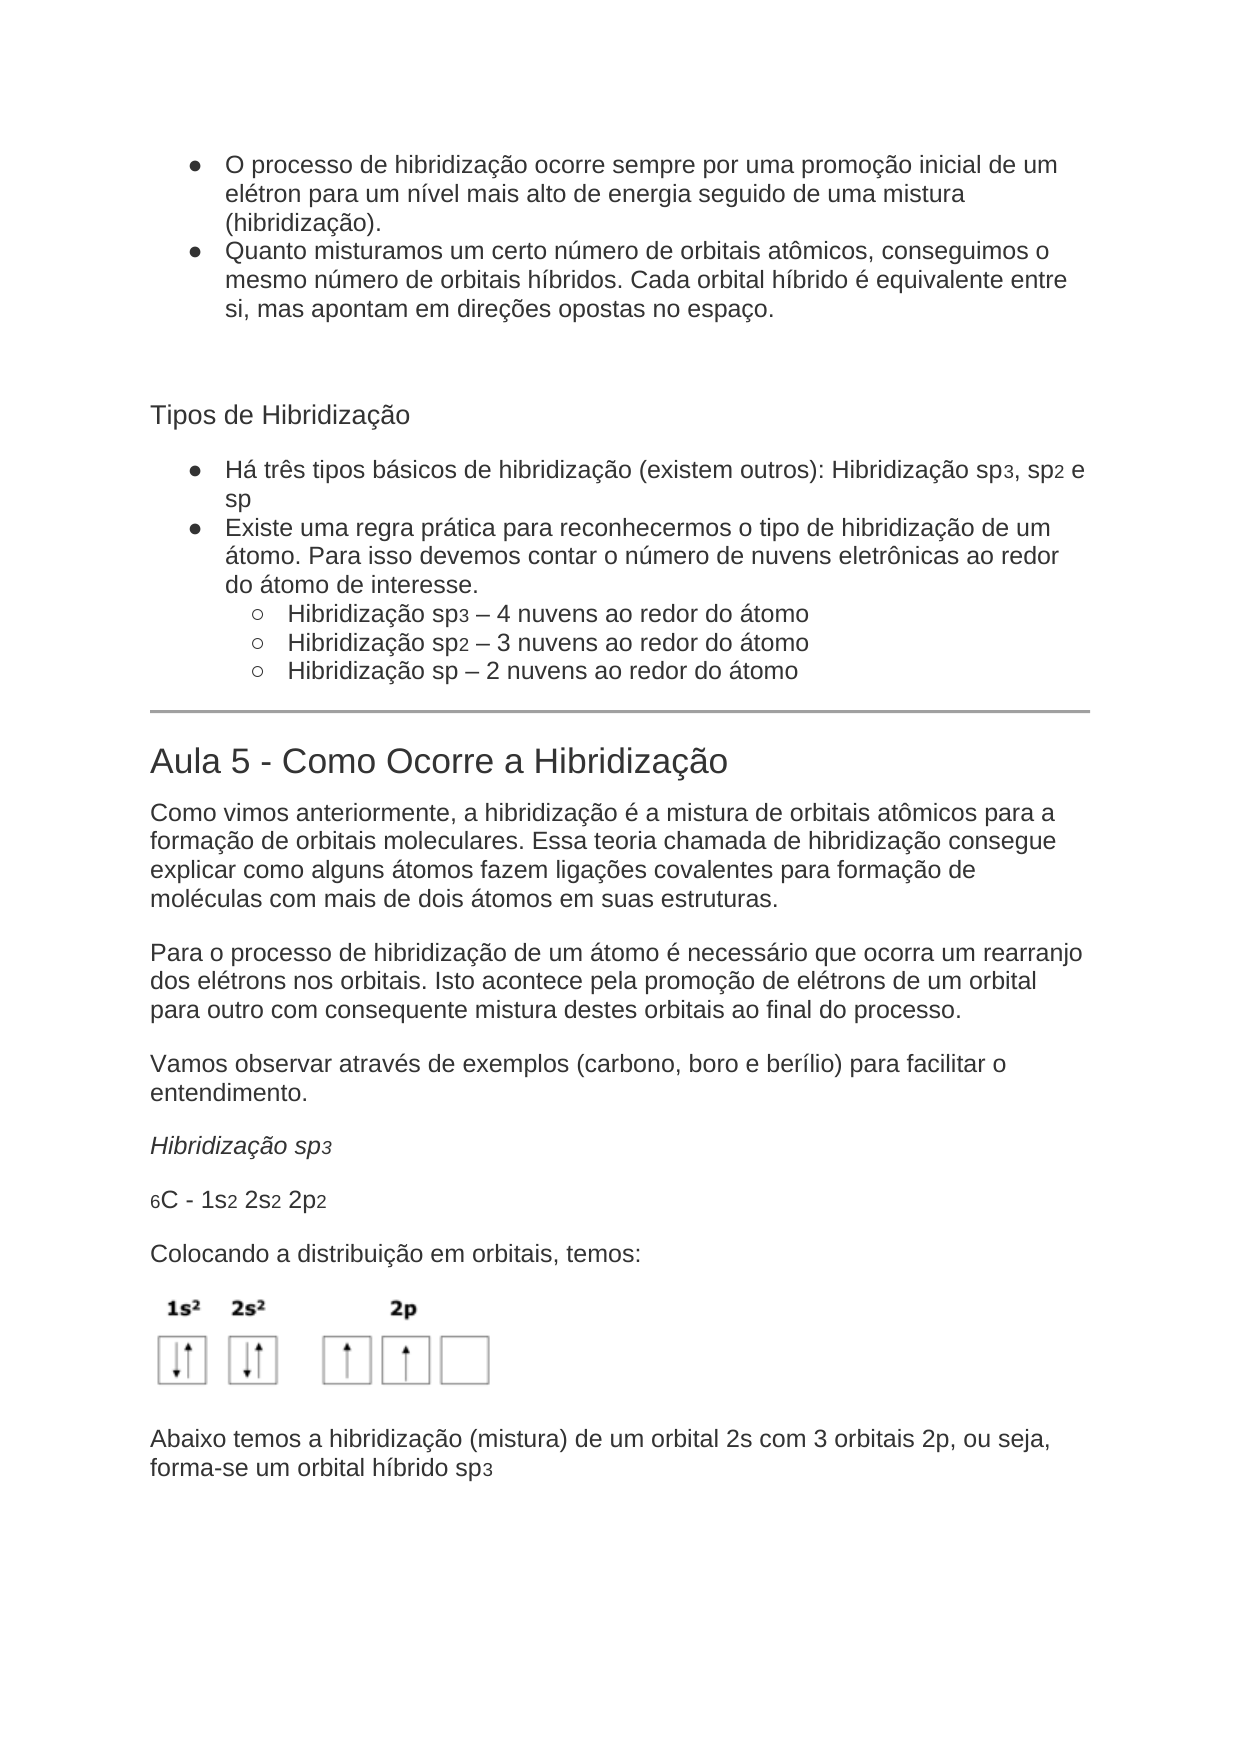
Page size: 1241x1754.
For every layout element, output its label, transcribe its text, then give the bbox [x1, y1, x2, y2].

list Hibridização sp – 2 nuvens ao redor do átomo [250, 656, 1090, 685]
text Colocando a distribuição em orbitais, temos: [150, 1239, 1090, 1267]
text Para o processo de hibridização de um átomo é necessário que ocorra um rearranjo dos elétrons nos orbitais. Isto acontece pela promoção de elétrons de um orbital para outro com consequente mistura destes orbitais ao final do processo. [150, 937, 1090, 1024]
subtitle Aula 5 - Como Ocorre a Hibridização [150, 740, 1090, 781]
text Como vimos anteriormente, a hibridização é a mistura de orbitais atômicos para a formação de orbitais moleculares. Essa teoria chamada de hibridização consegue explicar como alguns átomos fazem ligações covalentes para formação de moléculas com mais de dois átomos em suas estruturas. [150, 797, 1090, 912]
list Existe uma regra prática para reconhecermos o tipo de hibridização de um átomo. Para isso devemos contar o número de nuvens eletrônicas ao redor do átomo de interesse. [187, 513, 1090, 599]
list O processo de hibridização ocorre sempre por uma promoção inicial de um elétron para um nível mais alto de energia seguido de uma mistura (hibridização). [187, 150, 1090, 236]
text Vamos observar através de exemplos (carbono, boro e berílio) para facilitar o entendimento. [150, 1049, 1090, 1106]
text Abaixo temos a hibridização (mistura) de um orbital 2s com 3 orbitais 2p, ou seja, forma-se um orbital híbrido sp3 [150, 1424, 1090, 1481]
picture [150, 1292, 504, 1399]
list Hibridização sp2 – 3 nuvens ao redor do átomo [250, 628, 1090, 656]
list Hibridização sp3 – 4 nuvens ao redor do átomo [250, 599, 1090, 628]
text 6C - 1s2 2s2 2p2 [150, 1185, 1090, 1214]
list Há três tipos básicos de hibridização (existem outros): Hibridização sp3, sp2 e sp [187, 455, 1090, 513]
list Quanto misturamos um certo número de orbitais atômicos, conseguimos o mesmo número de orbitais híbridos. Cada orbital híbrido é equivalente entre si, mas apontam em direções opostas no espaço. [187, 236, 1090, 322]
text Tipos de Hibridização [150, 399, 1090, 430]
text Hibridização sp3 [150, 1131, 1090, 1160]
